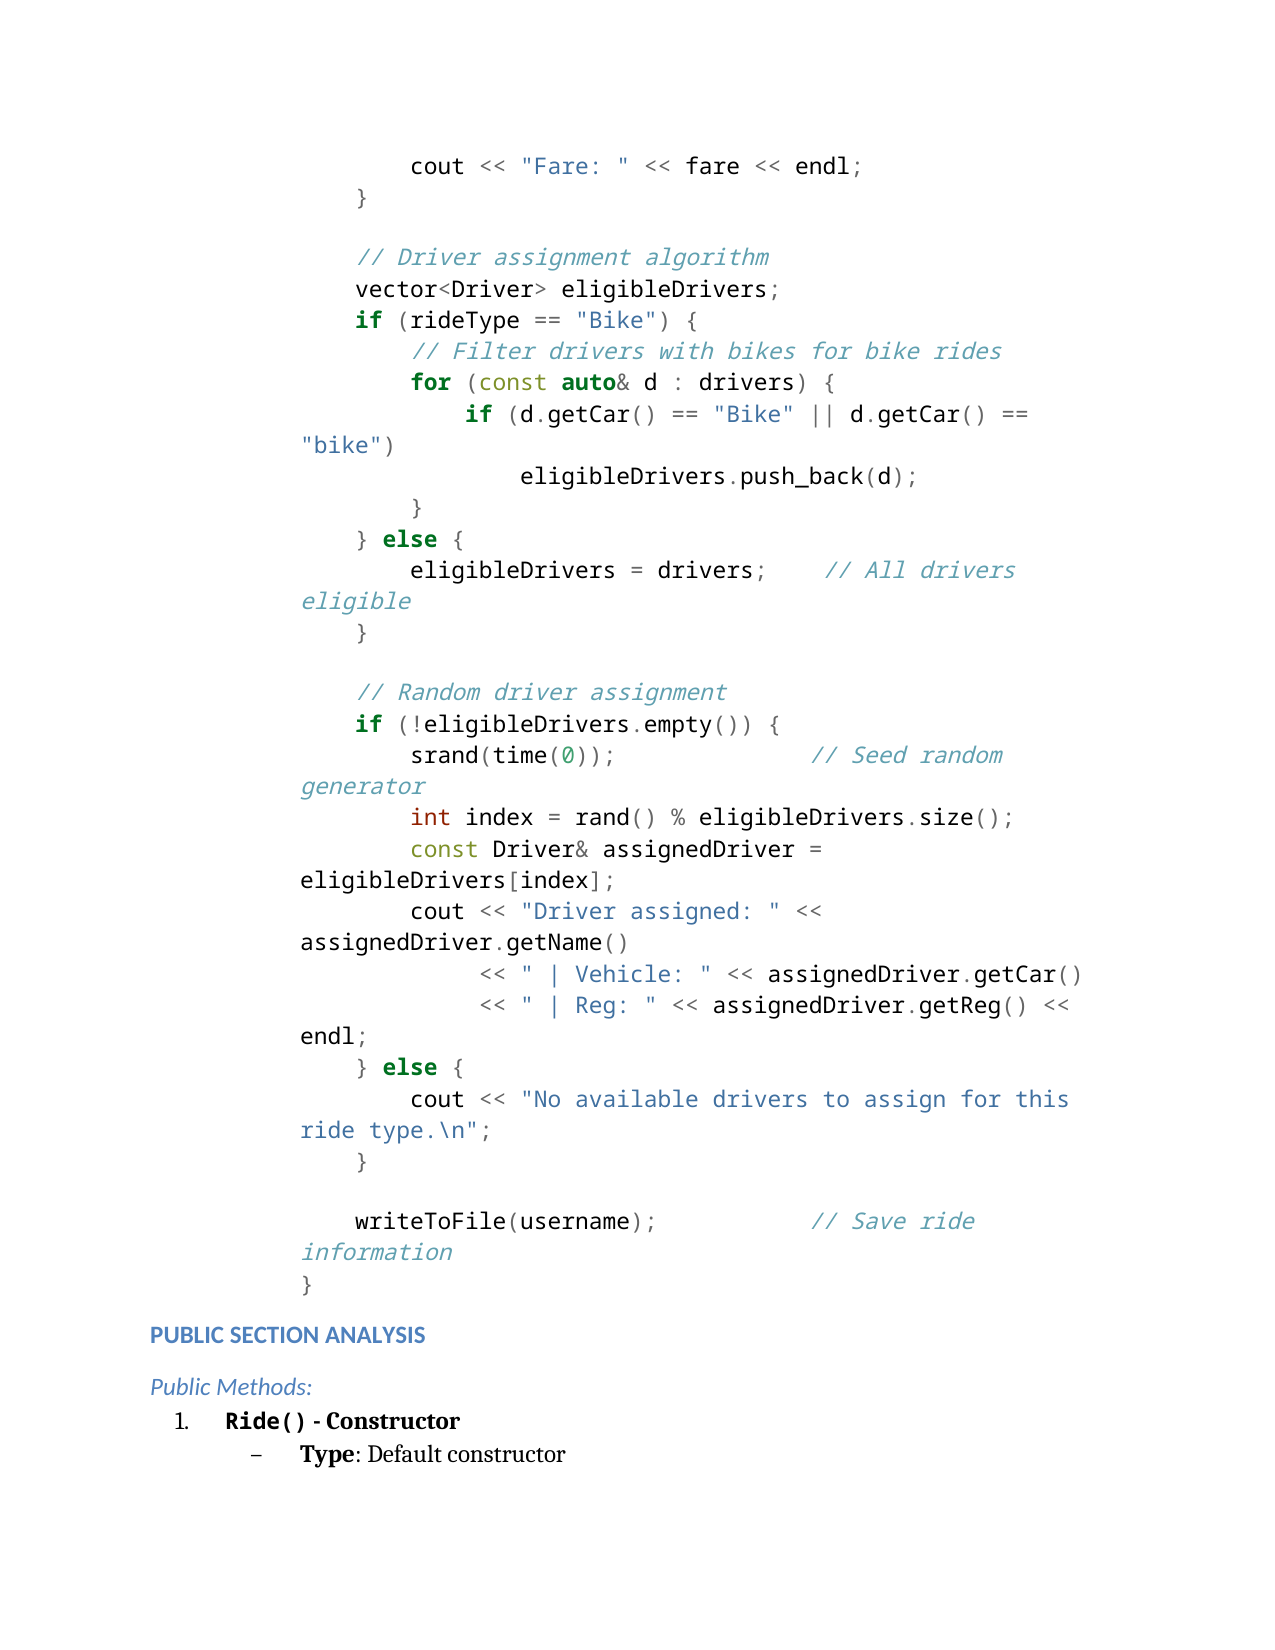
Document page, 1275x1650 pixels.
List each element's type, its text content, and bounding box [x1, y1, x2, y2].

subtitle Public Methods: [150, 1371, 1125, 1401]
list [250, 150, 1125, 1299]
subtitle PUBLIC SECTION ANALYSIS [150, 1319, 1125, 1350]
list Type: Default constructor [250, 1440, 1125, 1469]
list Ride() - Constructor [175, 1405, 1125, 1436]
